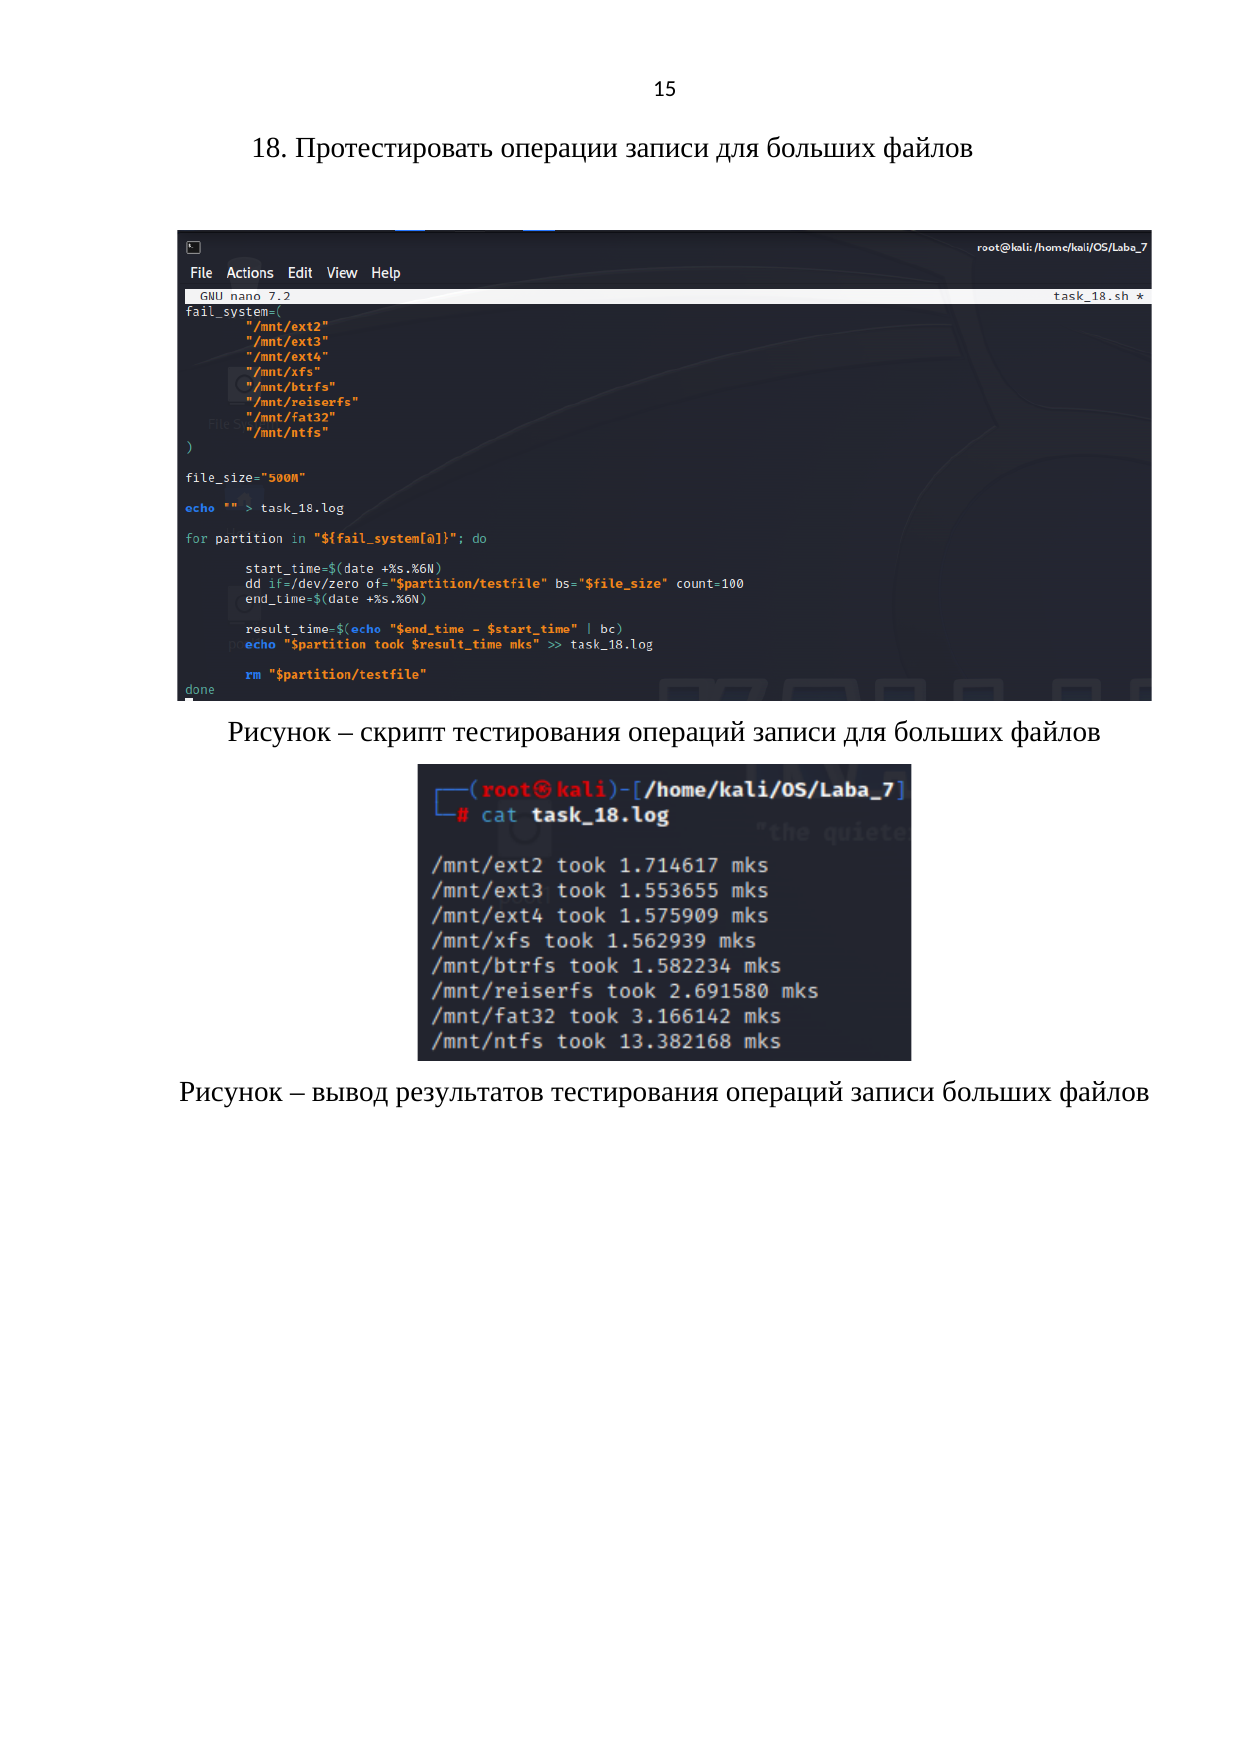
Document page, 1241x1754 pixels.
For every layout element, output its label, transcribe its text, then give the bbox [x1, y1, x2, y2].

picture [417, 764, 912, 1061]
text Рисунок – вывод результатов тестирования операций записи больших файлов [177, 1074, 1152, 1108]
picture [177, 230, 1152, 701]
text Рисунок – скрипт тестирования операций записи для больших файлов [177, 714, 1152, 748]
text 18. Протестировать операции записи для больших файлов [177, 130, 1152, 163]
